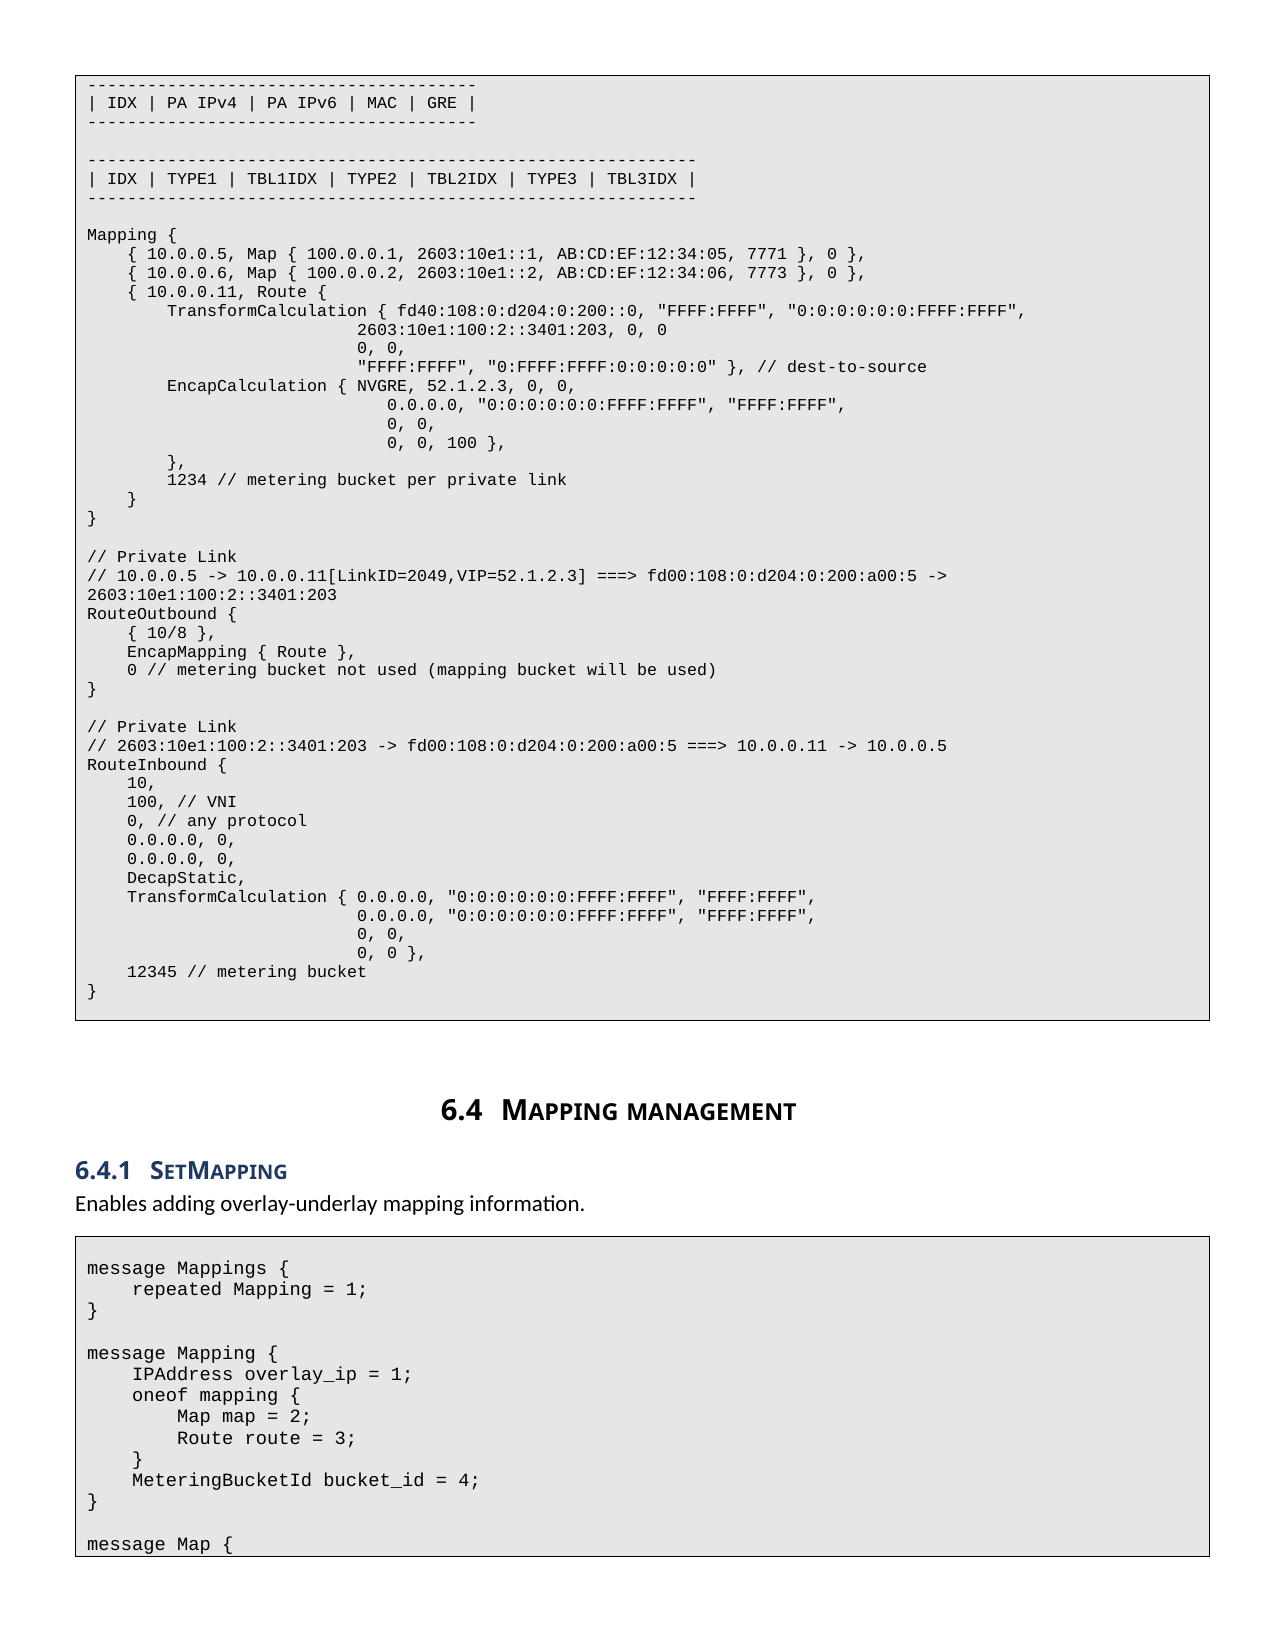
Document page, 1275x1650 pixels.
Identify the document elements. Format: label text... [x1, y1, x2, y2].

subtitle SetMapping [75, 1153, 1200, 1187]
text Enables adding overlay-underlay mapping information. [75, 1189, 1200, 1217]
subtitle Mapping management [441, 1089, 1200, 1129]
